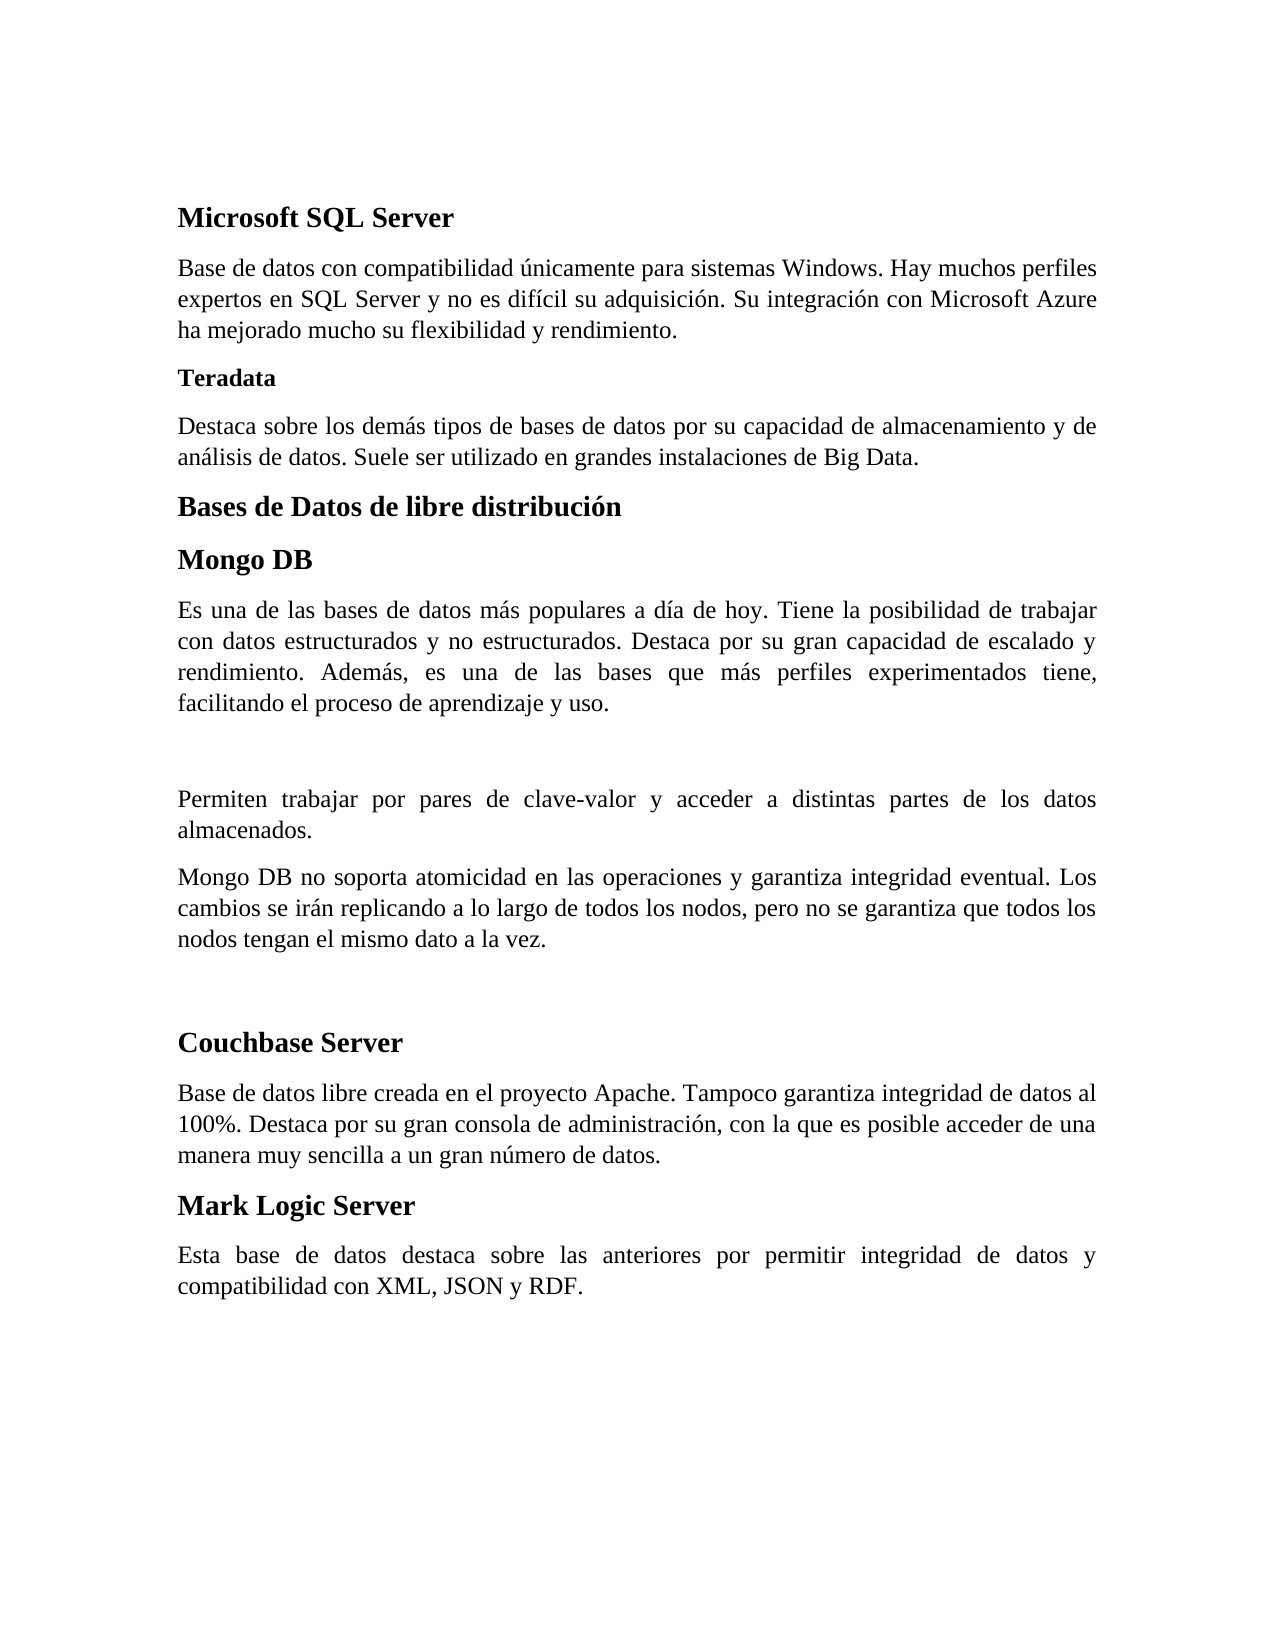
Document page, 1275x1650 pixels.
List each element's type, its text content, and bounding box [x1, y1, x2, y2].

text Mark Logic Server [177, 1188, 1098, 1221]
text Esta base de datos destaca sobre las anteriores por permitir integridad de datos y compatibilidad con XML, JSON y RDF. [177, 1240, 1098, 1300]
text Teradata [177, 363, 1098, 392]
text Es una de las bases de datos más populares a día de hoy. Tiene la posibilidad de trabajar con datos estructurados y no estructurados. Destaca por su gran capacidad de escalado y rendimiento. Además, es una de las bases que más perfiles experimentados tiene, facilitando el proceso de aprendizaje y uso. [177, 595, 1098, 717]
text Mongo DB no soporta atomicidad en las operaciones y garantiza integridad eventual. Los cambios se irán replicando a lo largo de todos los nodos, pero no se garantiza que todos los nodos tengan el mismo dato a la vez. [177, 862, 1098, 953]
text Permiten trabajar por pares de clave-valor y acceder a distintas partes de los datos almacenados. [177, 784, 1098, 843]
text Microsoft SQL Server [177, 200, 1098, 234]
text Destaca sobre los demás tipos de bases de datos por su capacidad de almacenamiento y de análisis de datos. Suele ser utilizado en grandes instalaciones de Big Data. [177, 411, 1098, 471]
text Couchbase Server [177, 1025, 1098, 1058]
text Base de datos con compatibilidad únicamente para sistemas Windows. Hay muchos perfiles expertos en SQL Server y no es difícil su adquisición. Su integración con Microsoft Azure ha mejorado mucho su flexibilidad y rendimiento. [177, 253, 1098, 344]
text Mongo DB [177, 542, 1098, 576]
text Bases de Datos de libre distribución [177, 489, 1098, 523]
text Base de datos libre creada en el proyecto Apache. Tampoco garantiza integridad de datos al 100%. Destaca por su gran consola de administración, con la que es posible acceder de una manera muy sencilla a un gran número de datos. [177, 1078, 1098, 1169]
